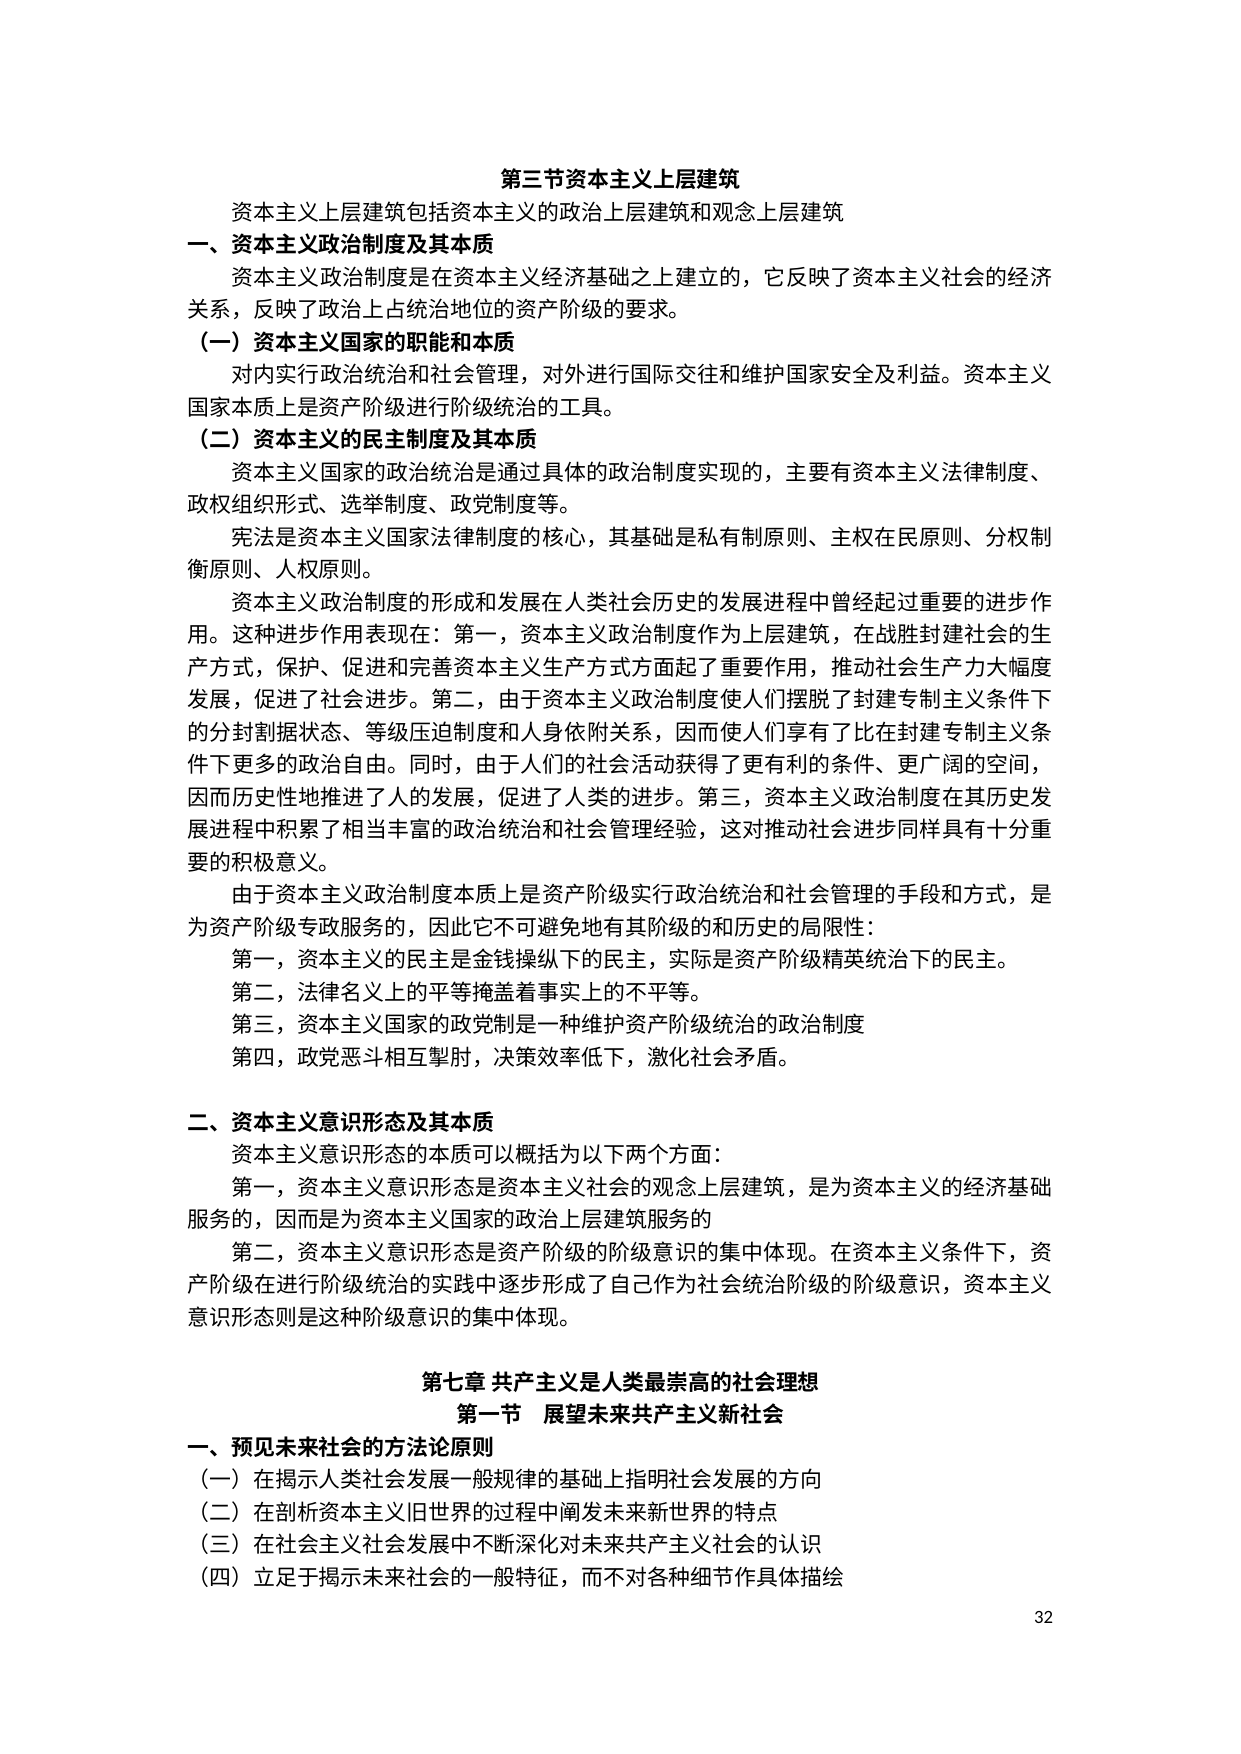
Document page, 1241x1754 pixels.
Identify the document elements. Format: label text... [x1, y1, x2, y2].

text 资本主义意识形态的本质可以概括为以下两个方面： [187, 1137, 1053, 1169]
text （一）资本主义国家的职能和本质 [187, 324, 1053, 357]
text 第三，资本主义国家的政党制是一种维护资产阶级统治的政治制度 [187, 1007, 1053, 1039]
text 由于资本主义政治制度本质上是资产阶级实行政治统治和社会管理的手段和方式，是为资产阶级专政服务的，因此它不可避免地有其阶级的和历史的局限性： [187, 877, 1053, 942]
text （一）在揭示人类社会发展一般规律的基础上指明社会发展的方向 [187, 1462, 1053, 1494]
text 资本主义上层建筑包括资本主义的政治上层建筑和观念上层建筑 [187, 194, 1053, 227]
text 第一节 展望未来共产主义新社会 [187, 1397, 1053, 1429]
text 对内实行政治统治和社会管理，对外进行国际交往和维护国家安全及利益。资本主义国家本质上是资产阶级进行阶级统治的工具。 [187, 357, 1053, 422]
text 第二，资本主义意识形态是资产阶级的阶级意识的集中体现。在资本主义条件下，资产阶级在进行阶级统治的实践中逐步形成了自己作为社会统治阶级的阶级意识，资本主义意识形态则是这种阶级意识的集中体现。 [187, 1234, 1053, 1332]
text 第七章 共产主义是人类最崇高的社会理想 [187, 1364, 1053, 1397]
text 第三节资本主义上层建筑 [187, 162, 1053, 194]
text 资本主义国家的政治统治是通过具体的政治制度实现的，主要有资本主义法律制度、政权组织形式、选举制度、政党制度等。 [187, 454, 1053, 519]
text 一、资本主义政治制度及其本质 [187, 227, 1053, 259]
text （二）资本主义的民主制度及其本质 [187, 422, 1053, 454]
text 资本主义政治制度是在资本主义经济基础之上建立的，它反映了资本主义社会的经济关系，反映了政治上占统治地位的资产阶级的要求。 [187, 259, 1053, 324]
text （四）立足于揭示未来社会的一般特征，而不对各种细节作具体描绘 [187, 1559, 1053, 1592]
text 一、预见未来社会的方法论原则 [187, 1429, 1053, 1462]
text 资本主义政治制度的形成和发展在人类社会历史的发展进程中曾经起过重要的进步作用。这种进步作用表现在：第一，资本主义政治制度作为上层建筑，在战胜封建社会的生产方式，保护、促进和完善资本主义生产方式方面起了重要作用，推动社会生产力大幅度发展，促进了社会进步。第二，由于资本主义政治制度使人们摆脱了封建专制主义条件下的分封割据状态、等级压迫制度和人身依附关系，因而使人们享有了比在封建专制主义条件下更多的政治自由。同时，由于人们的社会活动获得了更有利的条件、更广阔的空间，因而历史性地推进了人的发展，促进了人类的进步。第三，资本主义政治制度在其历史发展进程中积累了相当丰富的政治统治和社会管理经验，这对推动社会进步同样具有十分重要的积极意义。 [187, 584, 1053, 877]
text （三）在社会主义社会发展中不断深化对未来共产主义社会的认识 [187, 1527, 1053, 1559]
text 第二，法律名义上的平等掩盖着事实上的不平等。 [187, 974, 1053, 1007]
text 宪法是资本主义国家法律制度的核心，其基础是私有制原则、主权在民原则、分权制衡原则、人权原则。 [187, 519, 1053, 584]
text 第四，政党恶斗相互掣肘，决策效率低下，激化社会矛盾。 [187, 1039, 1053, 1072]
text （二）在剖析资本主义旧世界的过程中阐发未来新世界的特点 [187, 1494, 1053, 1527]
text 第一，资本主义意识形态是资本主义社会的观念上层建筑，是为资本主义的经济基础服务的，因而是为资本主义国家的政治上层建筑服务的 [187, 1169, 1053, 1234]
text 第一，资本主义的民主是金钱操纵下的民主，实际是资产阶级精英统治下的民主。 [187, 942, 1053, 974]
text 二、资本主义意识形态及其本质 [187, 1104, 1053, 1137]
